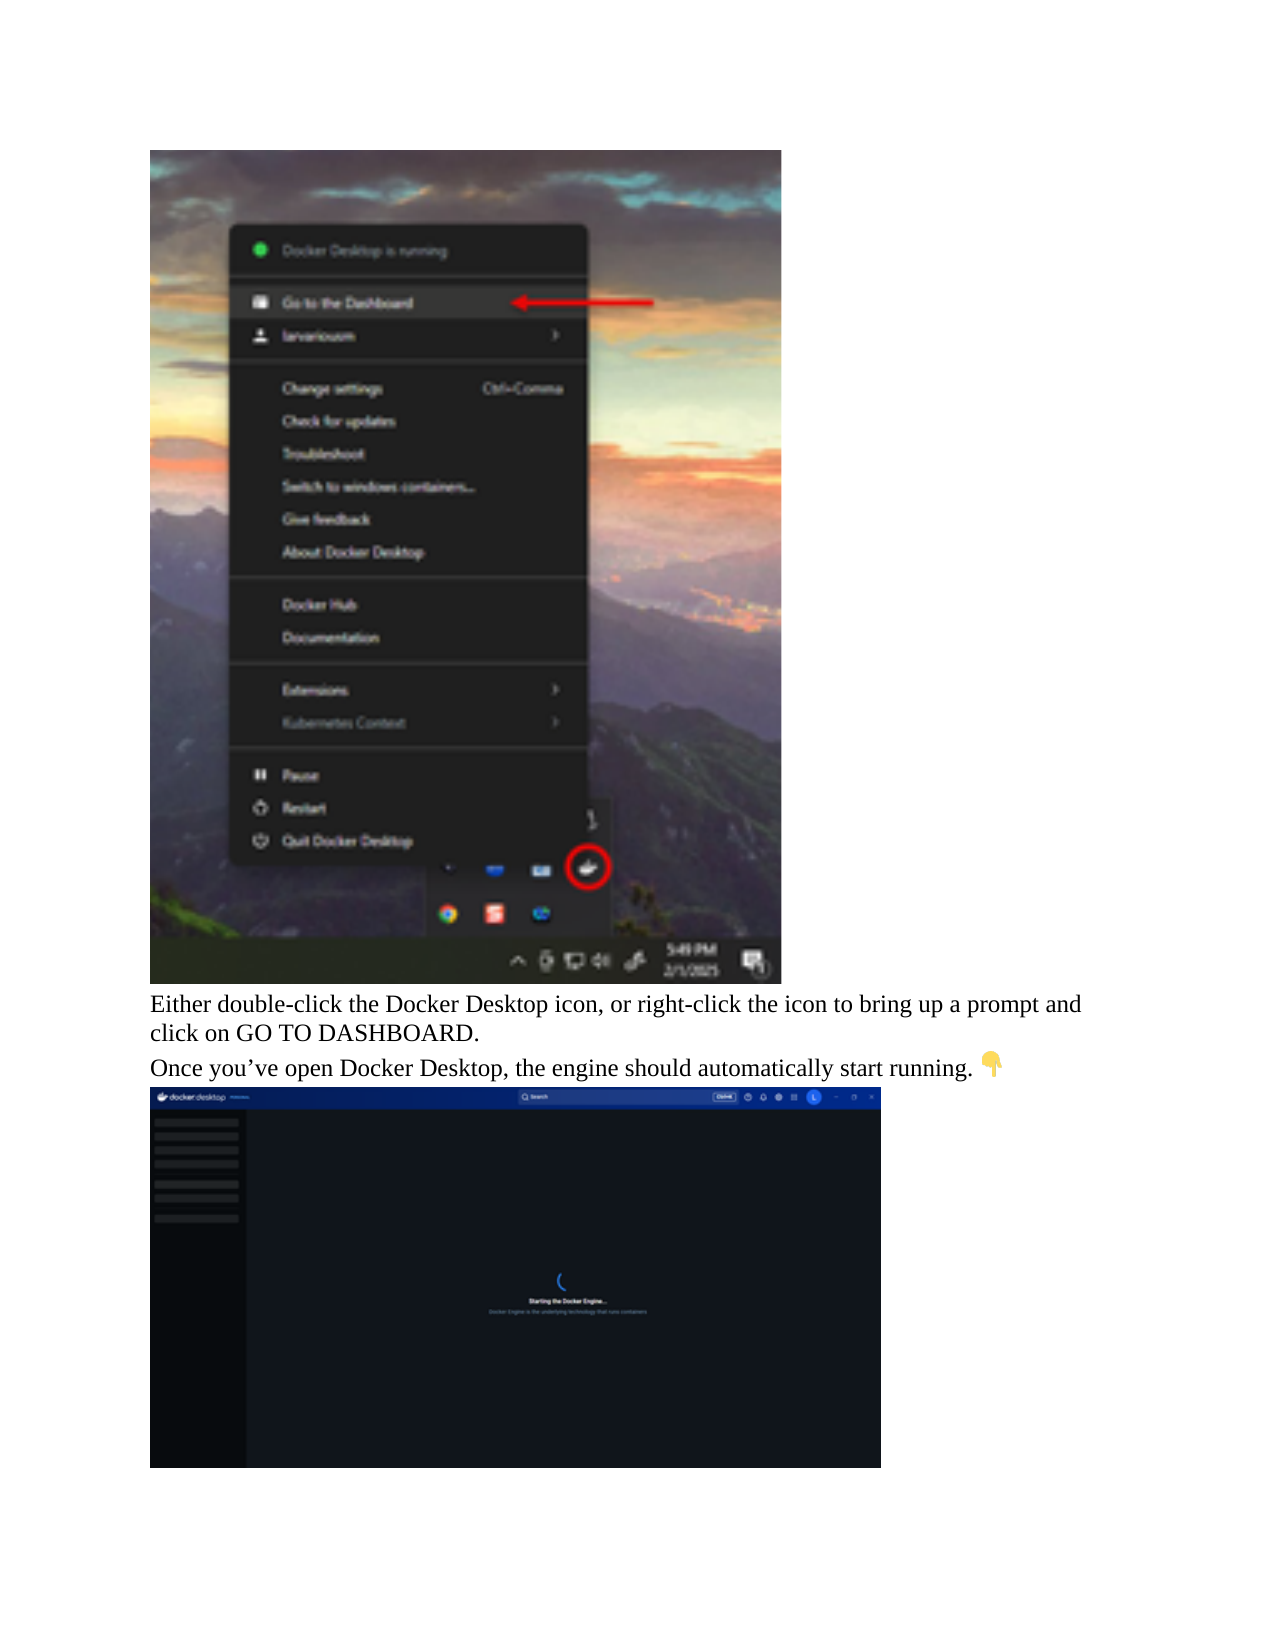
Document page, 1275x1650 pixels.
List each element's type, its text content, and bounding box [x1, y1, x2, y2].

text Either double-click the Docker Desktop icon, or right-click the icon to bring up a prompt and click on GO TO DASHBOARD. [150, 989, 1125, 1047]
picture [150, 150, 782, 984]
picture [979, 1051, 1005, 1077]
picture [150, 1087, 881, 1468]
text Once you’ve open Docker Desktop, the engine should automatically start running. [150, 1052, 1125, 1082]
